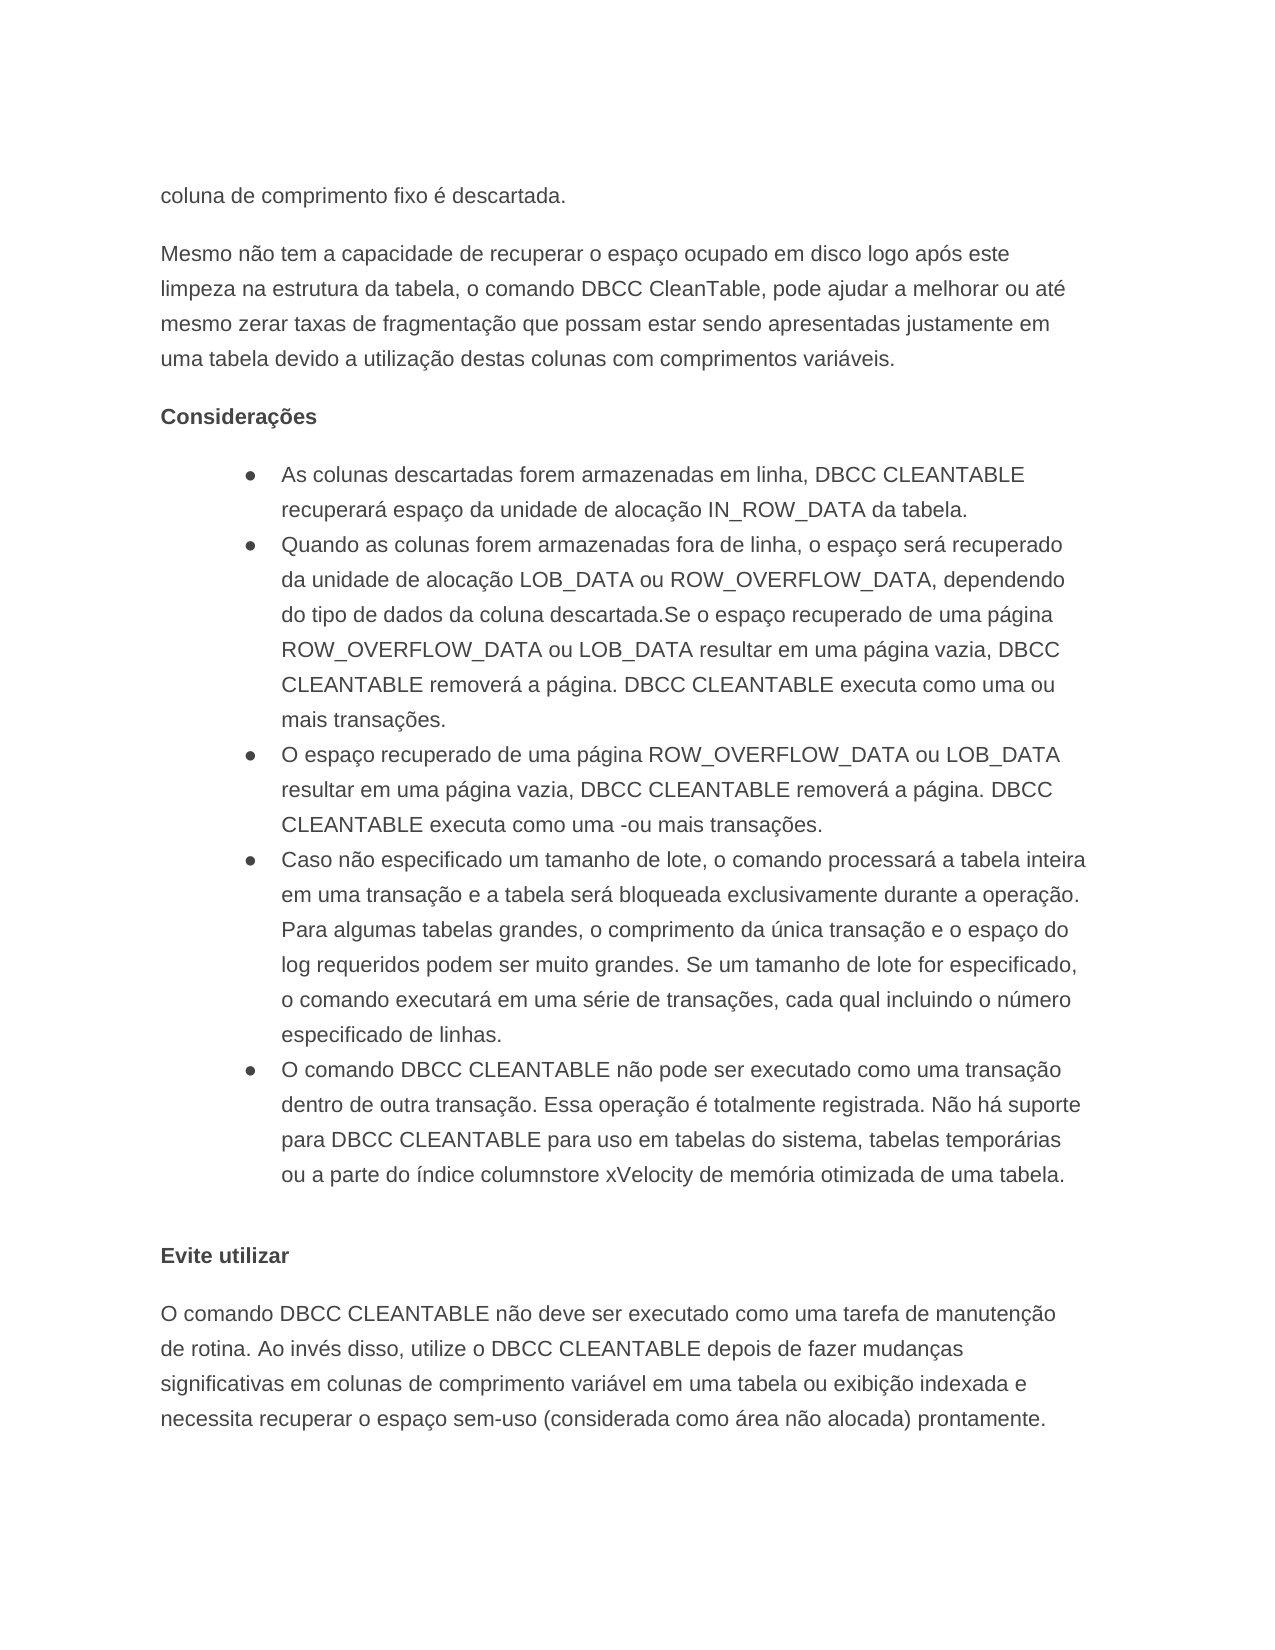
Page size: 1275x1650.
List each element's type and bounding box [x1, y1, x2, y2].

table_header [150, 150, 1097, 1474]
